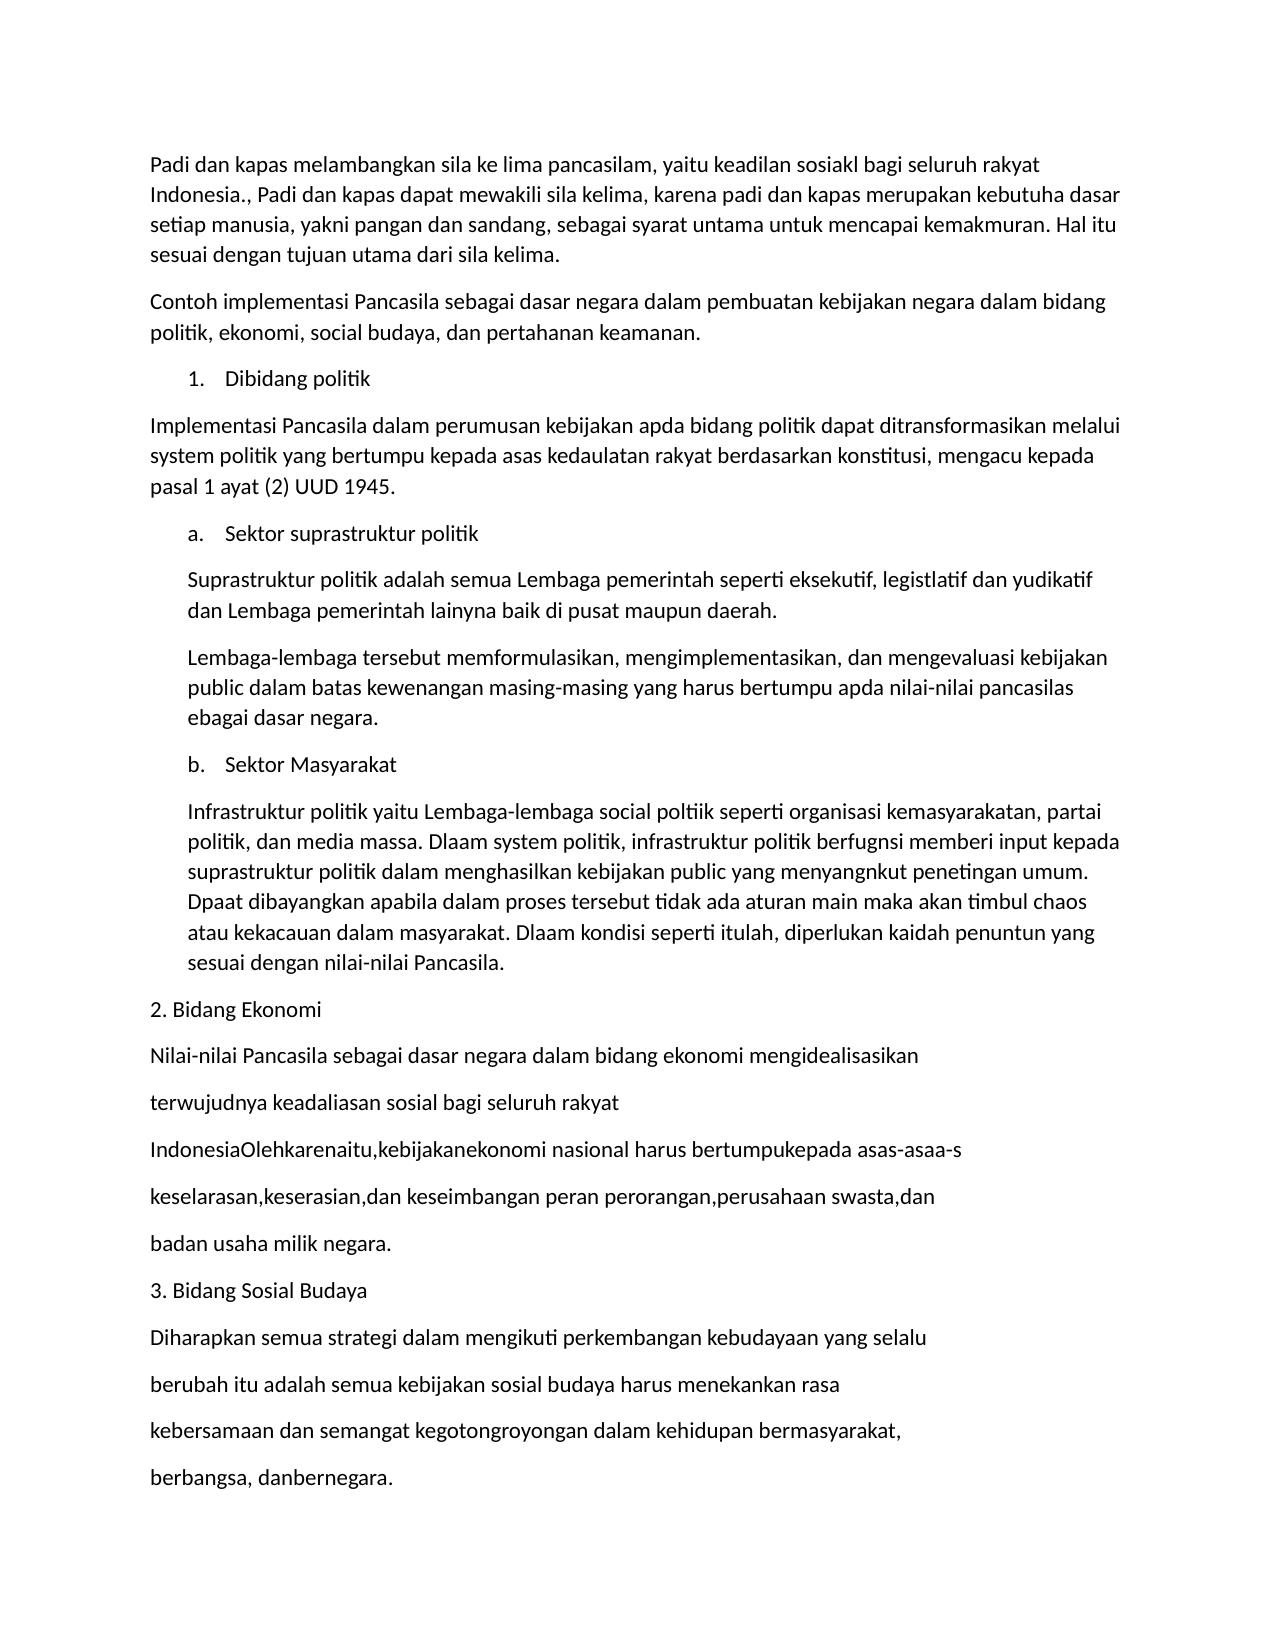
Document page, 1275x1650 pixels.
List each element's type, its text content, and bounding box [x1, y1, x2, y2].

text keselarasan,keserasian,dan keseimbangan peran perorangan,perusahaan swasta,dan [150, 1182, 1125, 1210]
list Sektor suprastruktur politik [187, 519, 1125, 547]
text Implementasi Pancasila dalam perumusan kebijakan apda bidang politik dapat ditransformasikan melalui system politik yang bertumpu kepada asas kedaulatan rakyat berdasarkan konstitusi, mengacu kepada pasal 1 ayat (2) UUD 1945. [150, 411, 1125, 500]
text Nilai-nilai Pancasila sebagai dasar negara dalam bidang ekonomi mengidealisasikan [150, 1042, 1125, 1070]
text Suprastruktur politik adalah semua Lembaga pemerintah seperti eksekutif, legistlatif dan yudikatif dan Lembaga pemerintah lainyna baik di pusat maupun daerah. [187, 566, 1125, 624]
text berubah itu adalah semua kebijakan sosial budaya harus menekankan rasa [150, 1370, 1125, 1398]
text badan usaha milik negara. [150, 1229, 1125, 1257]
text kebersamaan dan semangat kegotongroyongan dalam kehidupan bermasyarakat, [150, 1417, 1125, 1445]
text IndonesiaOlehkarenaitu,kebijakanekonomi nasional harus bertumpukepada asas-asaa-s [150, 1135, 1125, 1163]
text Padi dan kapas melambangkan sila ke lima pancasilam, yaitu keadilan sosiakl bagi seluruh rakyat Indonesia., Padi dan kapas dapat mewakili sila kelima, karena padi dan kapas merupakan kebutuha dasar setiap manusia, yakni pangan dan sandang, sebagai syarat untama untuk mencapai kemakmuran. Hal itu sesuai dengan tujuan utama dari sila kelima. [150, 150, 1125, 269]
list Dibidang politik [187, 364, 1125, 393]
text Diharapkan semua strategi dalam mengikuti perkembangan kebudayaan yang selalu [150, 1323, 1125, 1351]
text 3. Bidang Sosial Budaya [150, 1276, 1125, 1304]
text Contoh implementasi Pancasila sebagai dasar negara dalam pembuatan kebijakan negara dalam bidang politik, ekonomi, social budaya, dan pertahanan keamanan. [150, 287, 1125, 346]
text berbangsa, danbernegara. [150, 1463, 1125, 1492]
text Infrastruktur politik yaitu Lembaga-lembaga social poltiik seperti organisasi kemasyarakatan, partai politik, dan media massa. Dlaam system politik, infrastruktur politik berfugnsi memberi input kepada suprastruktur politik dalam menghasilkan kebijakan public yang menyangnkut penetingan umum. Dpaat dibayangkan apabila dalam proses tersebut tidak ada aturan main maka akan timbul chaos atau kekacauan dalam masyarakat. Dlaam kondisi seperti itulah, diperlukan kaidah penuntun yang sesuai dengan nilai-nilai Pancasila. [187, 797, 1125, 976]
text terwujudnya keadaliasan sosial bagi seluruh rakyat [150, 1088, 1125, 1117]
text Lembaga-lembaga tersebut memformulasikan, mengimplementasikan, dan mengevaluasi kebijakan public dalam batas kewenangan masing-masing yang harus bertumpu apda nilai-nilai pancasilas ebagai dasar negara. [187, 643, 1125, 731]
list Sektor Masyarakat [187, 750, 1125, 778]
text 2. Bidang Ekonomi [150, 995, 1125, 1023]
